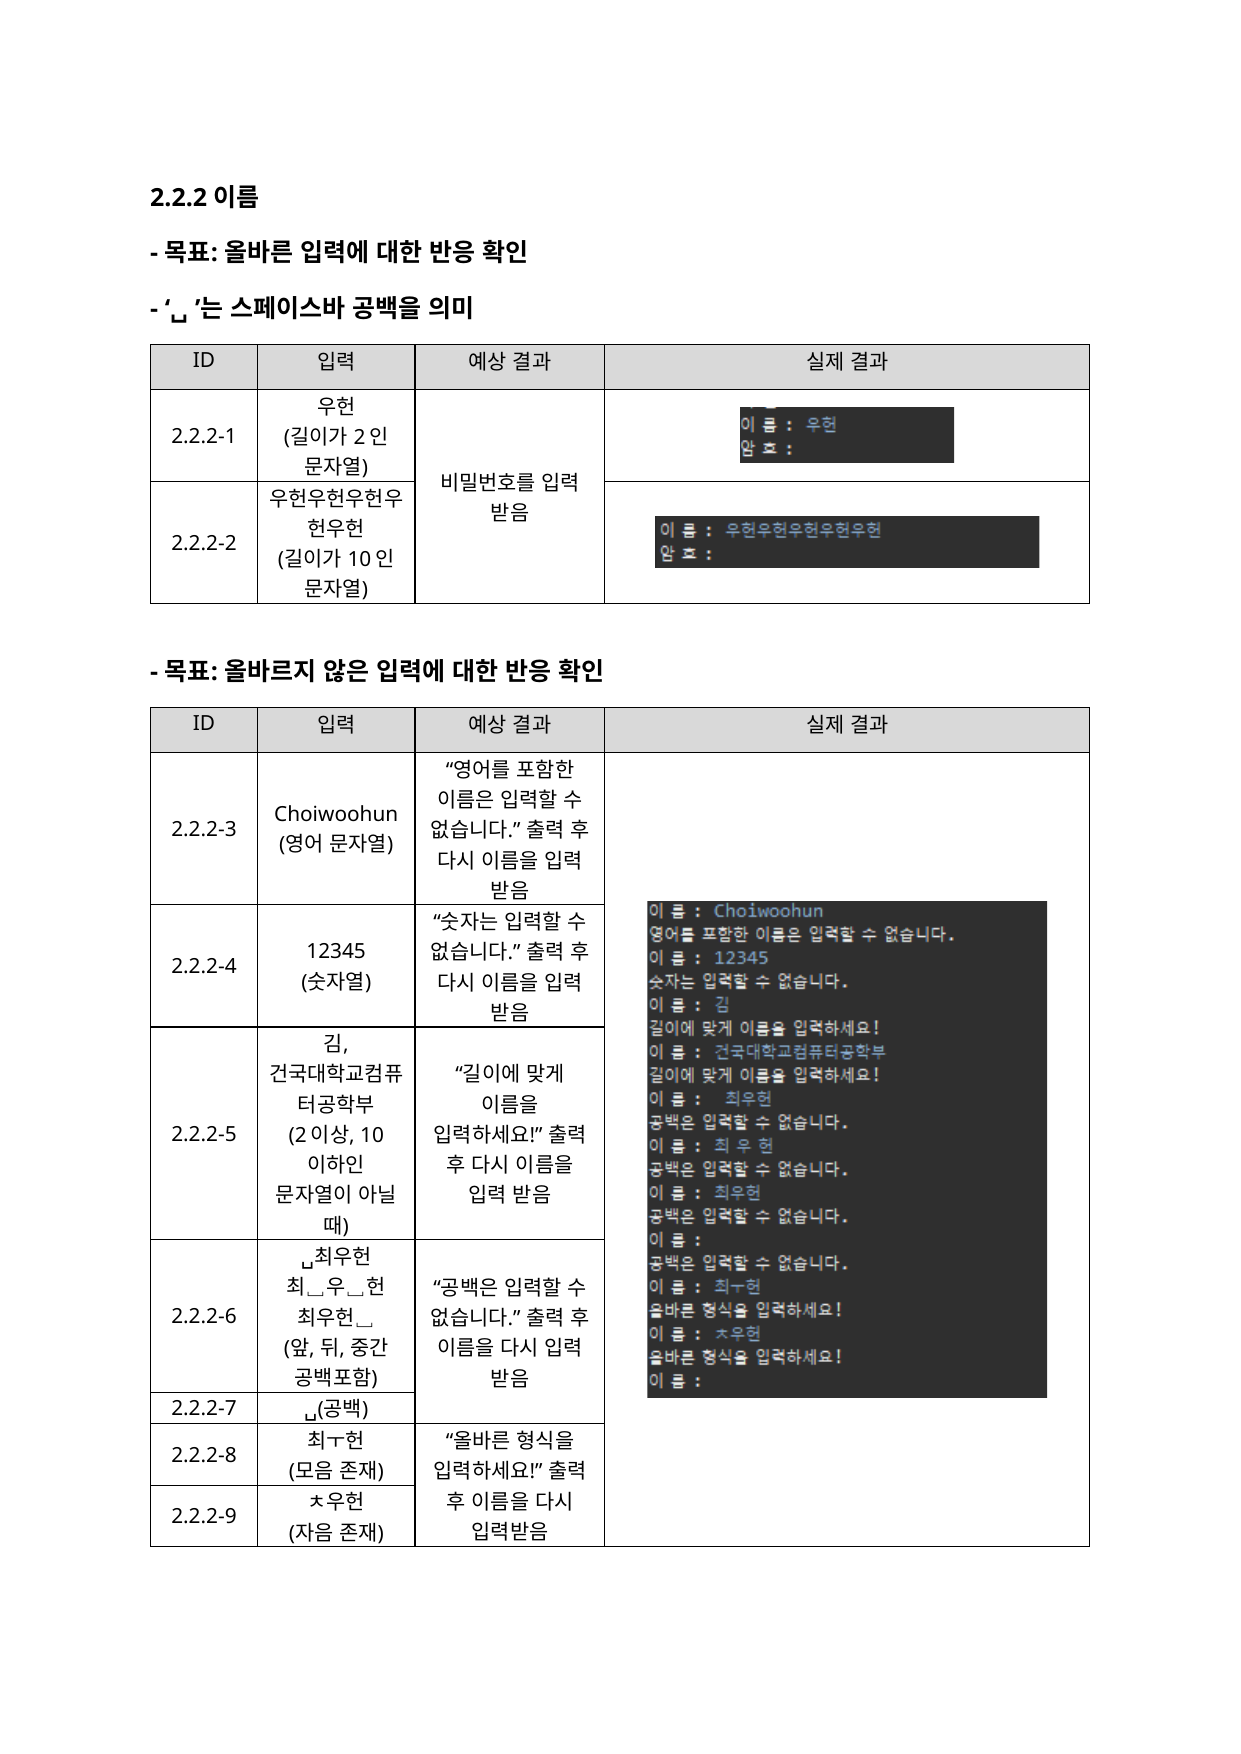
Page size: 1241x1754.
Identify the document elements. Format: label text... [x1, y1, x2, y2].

text 2.2.2 이름 [150, 177, 1090, 213]
table_cell 2.2.2-5 [151, 1028, 257, 1239]
table_cell 2.2.2-8 [151, 1424, 257, 1484]
table_cell [605, 753, 1089, 1546]
picture [655, 516, 1040, 568]
table_header 실제 결과 [605, 708, 1089, 752]
table_cell 2.2.2-1 [151, 390, 257, 481]
text - 목표: 올바른 입력에 대한 반응 확인 [150, 233, 1090, 269]
table_header ID [151, 708, 257, 752]
table_cell 2.2.2-2 [151, 482, 257, 603]
table_cell ␣(공백) [258, 1393, 414, 1423]
table_cell 12345 (숫자열) [258, 905, 414, 1026]
table_cell [605, 390, 1089, 481]
table_cell ␣최우헌 최␣우␣헌 최우헌␣ (앞, 뒤, 중간 공백포함) [258, 1240, 414, 1392]
picture [740, 407, 955, 463]
table_header 입력 [258, 708, 414, 752]
table_cell “영어를 포함한 이름은 입력할 수 없습니다.” 출력 후 다시 이름을 입력 받음 [416, 753, 604, 904]
table_cell [605, 482, 1089, 603]
table_cell 김, 건국대학교컴퓨터공학부 (2이상, 10이하인 문자열이 아닐 때) [258, 1028, 414, 1239]
text - ‘␣’는 스페이스바 공백을 의미 [150, 289, 1090, 325]
table_cell 2.2.2-7 [151, 1393, 257, 1423]
table_cell “길이에 맞게 이름을 입력하세요!” 출력 후 다시 이름을 입력 받음 [416, 1028, 604, 1239]
table_cell 우헌우헌우헌우헌우헌 (길이가 10인 문자열) [258, 482, 414, 603]
table_header 예상 결과 [416, 345, 604, 389]
table_cell “올바른 형식을 입력하세요!” 출력 후 이름을 다시 입력받음 [416, 1424, 604, 1546]
table_cell 2.2.2-6 [151, 1240, 257, 1392]
table_header ID [151, 345, 257, 389]
table_cell 2.2.2-4 [151, 905, 257, 1026]
table_cell 2.2.2-3 [151, 753, 257, 904]
table_cell “숫자는 입력할 수 없습니다.” 출력 후 다시 이름을 입력 받음 [416, 905, 604, 1026]
picture [647, 901, 1048, 1398]
table_cell “공백은 입력할 수 없습니다.” 출력 후 이름을 다시 입력 받음 [416, 1240, 604, 1423]
table_cell 우헌 (길이가 2인 문자열) [258, 390, 414, 481]
table_cell Choiwoohun (영어 문자열) [258, 753, 414, 904]
table_cell 비밀번호를 입력 받음 [416, 390, 604, 603]
table_cell 최ㅜ헌 (모음 존재) [258, 1424, 414, 1484]
table_header 입력 [258, 345, 414, 389]
table_cell 2.2.2-9 [151, 1486, 257, 1546]
table_header 실제 결과 [605, 345, 1089, 389]
text - 목표: 올바르지 않은 입력에 대한 반응 확인 [150, 651, 1090, 687]
table_header 예상 결과 [416, 708, 604, 752]
table_cell ㅊ우헌 (자음 존재) [258, 1486, 414, 1546]
